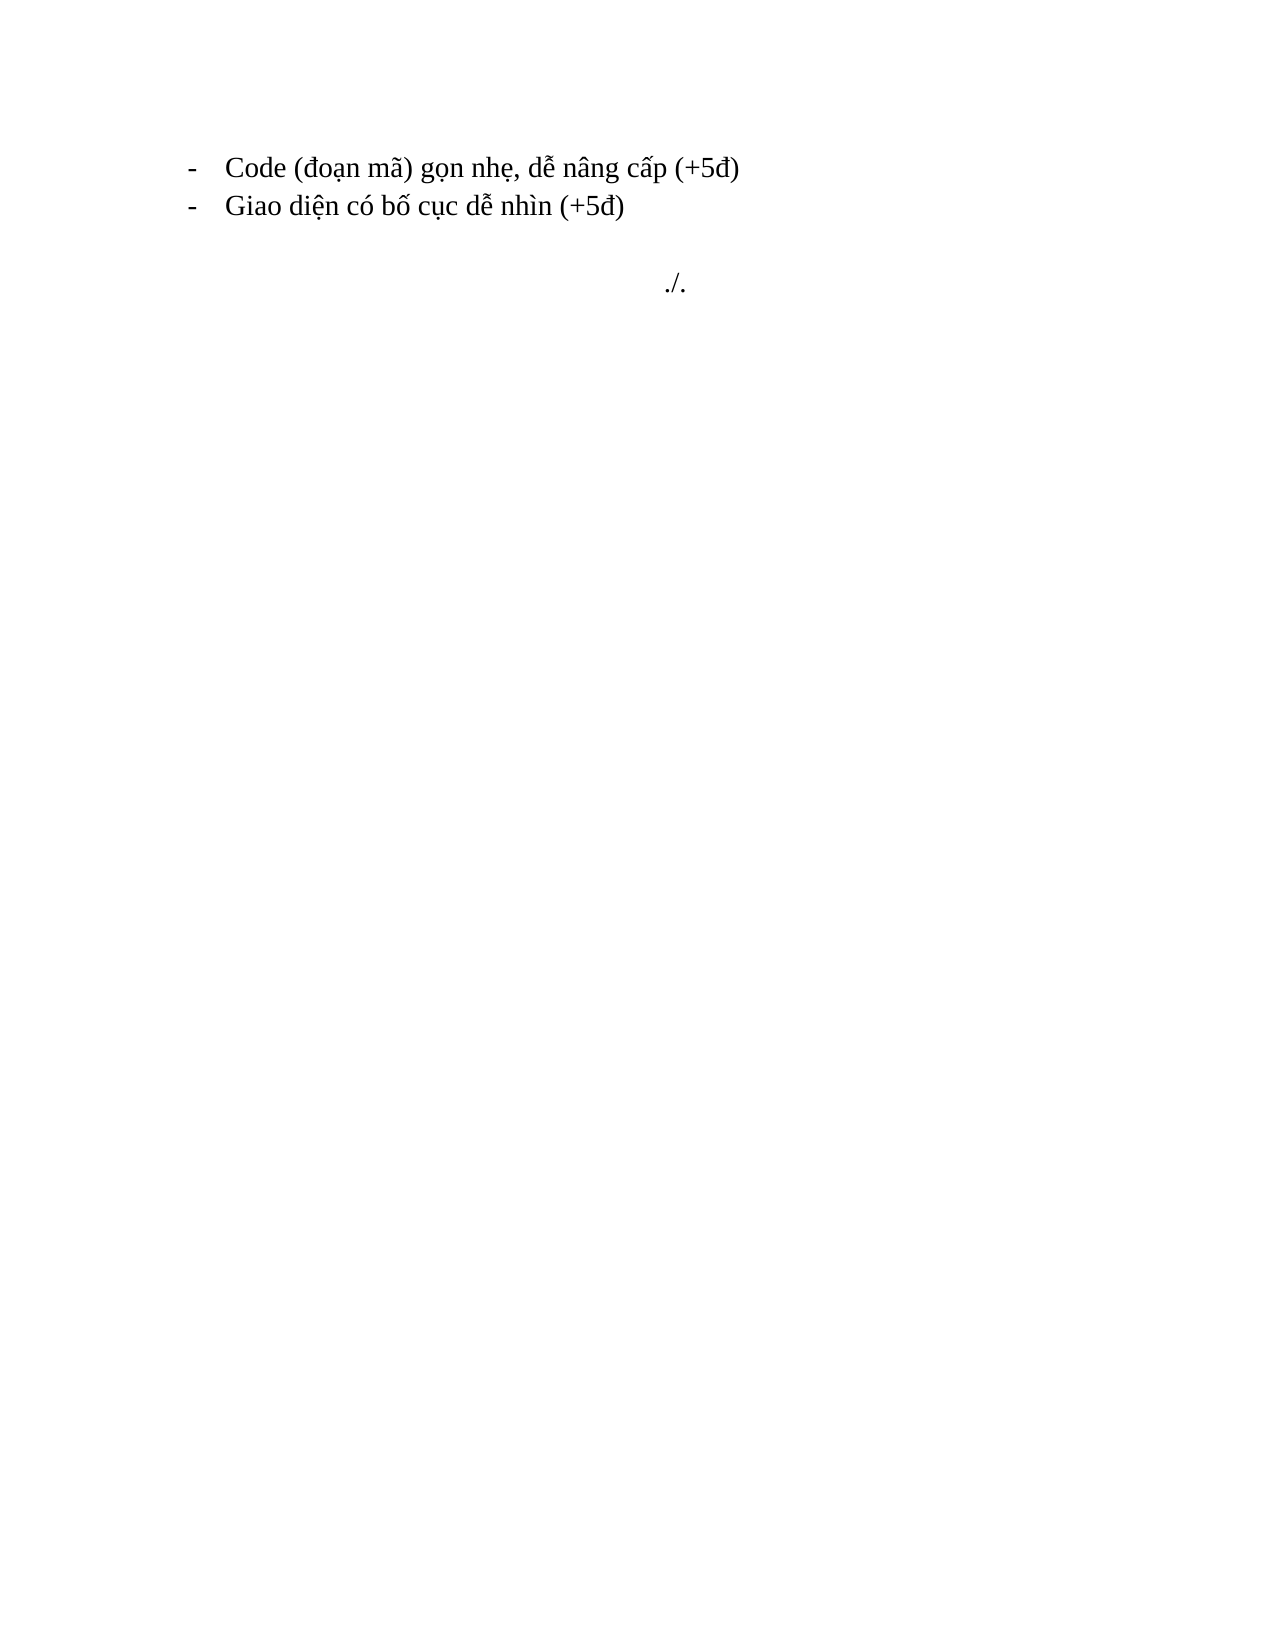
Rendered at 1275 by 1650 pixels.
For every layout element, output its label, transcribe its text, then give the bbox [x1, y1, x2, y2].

list Giao diện có bố cục dễ nhìn (+5đ) [187, 188, 1125, 222]
list Code (đoạn mã) gọn nhẹ, dễ nâng cấp (+5đ) [187, 150, 1125, 183]
list ./. [225, 266, 1125, 299]
